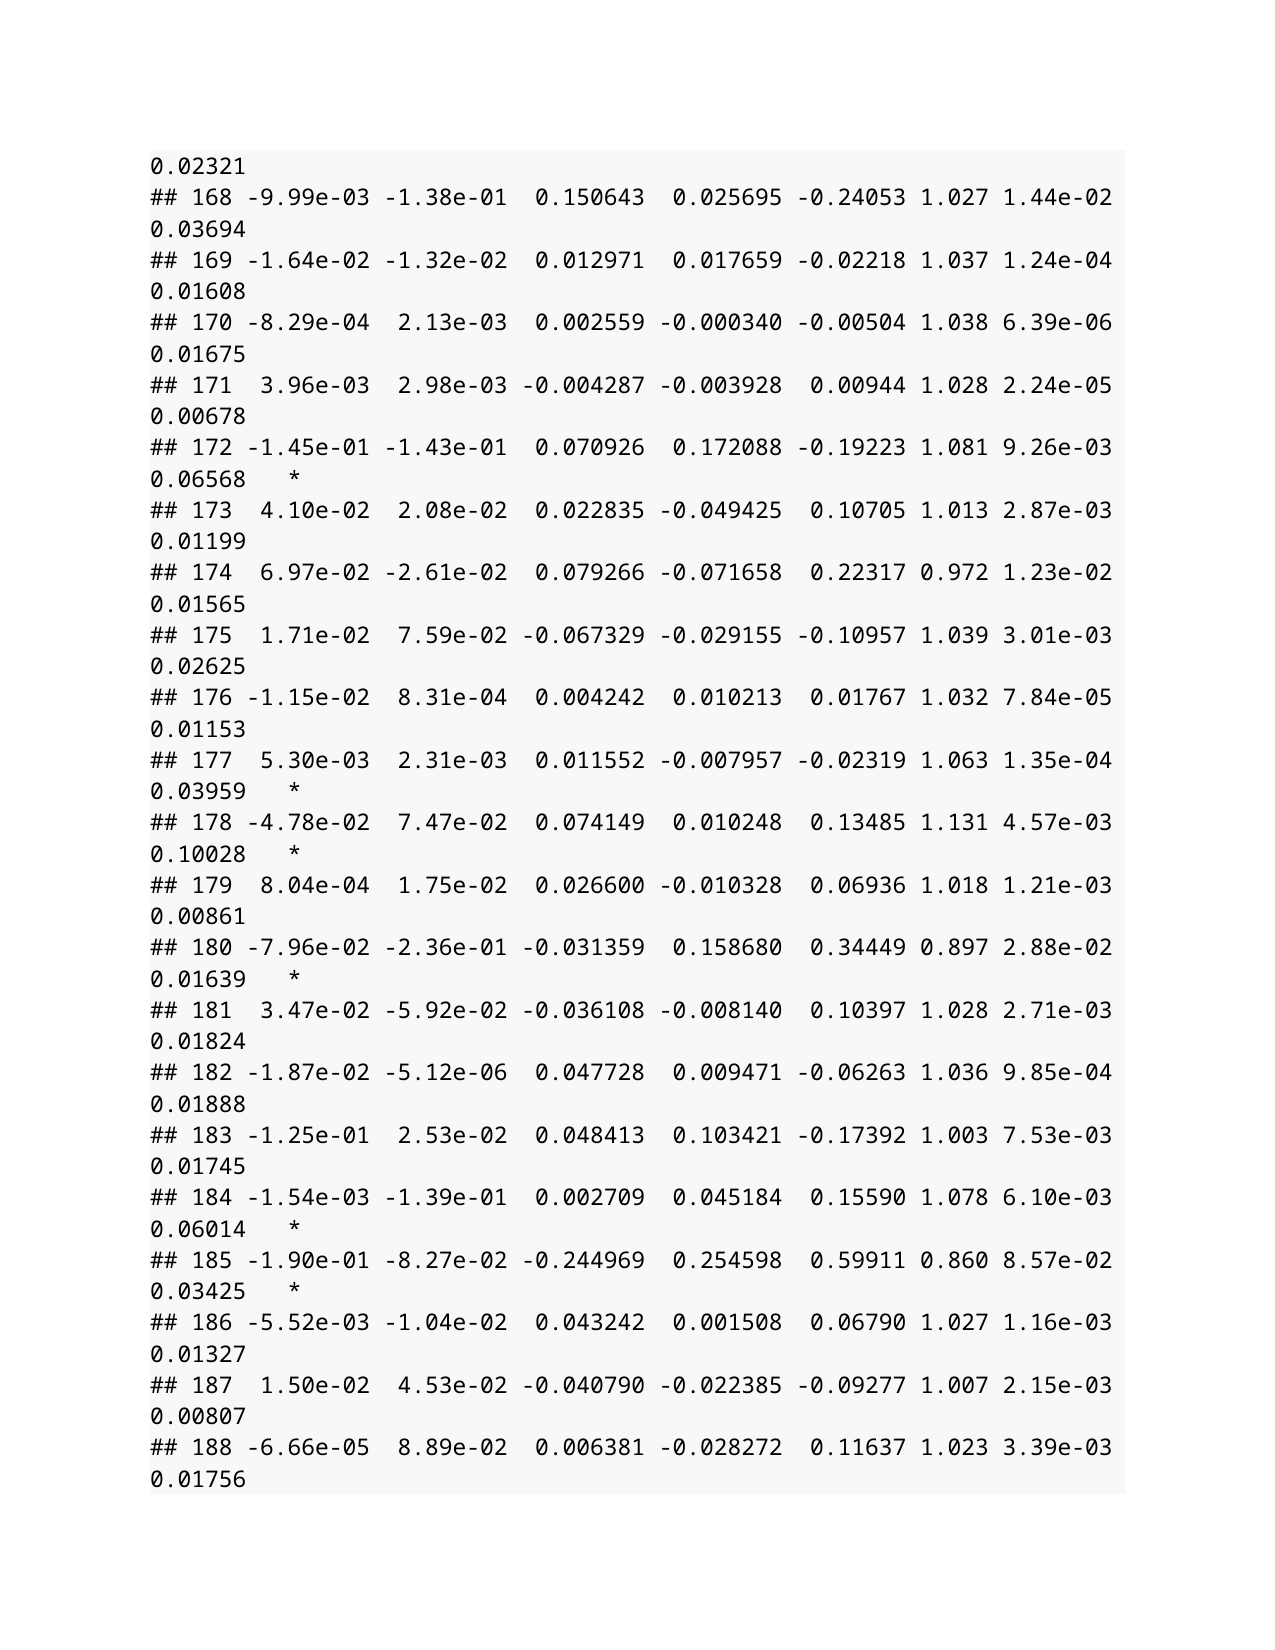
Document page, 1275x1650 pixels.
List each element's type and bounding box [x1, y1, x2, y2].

text [150, 150, 1125, 1494]
